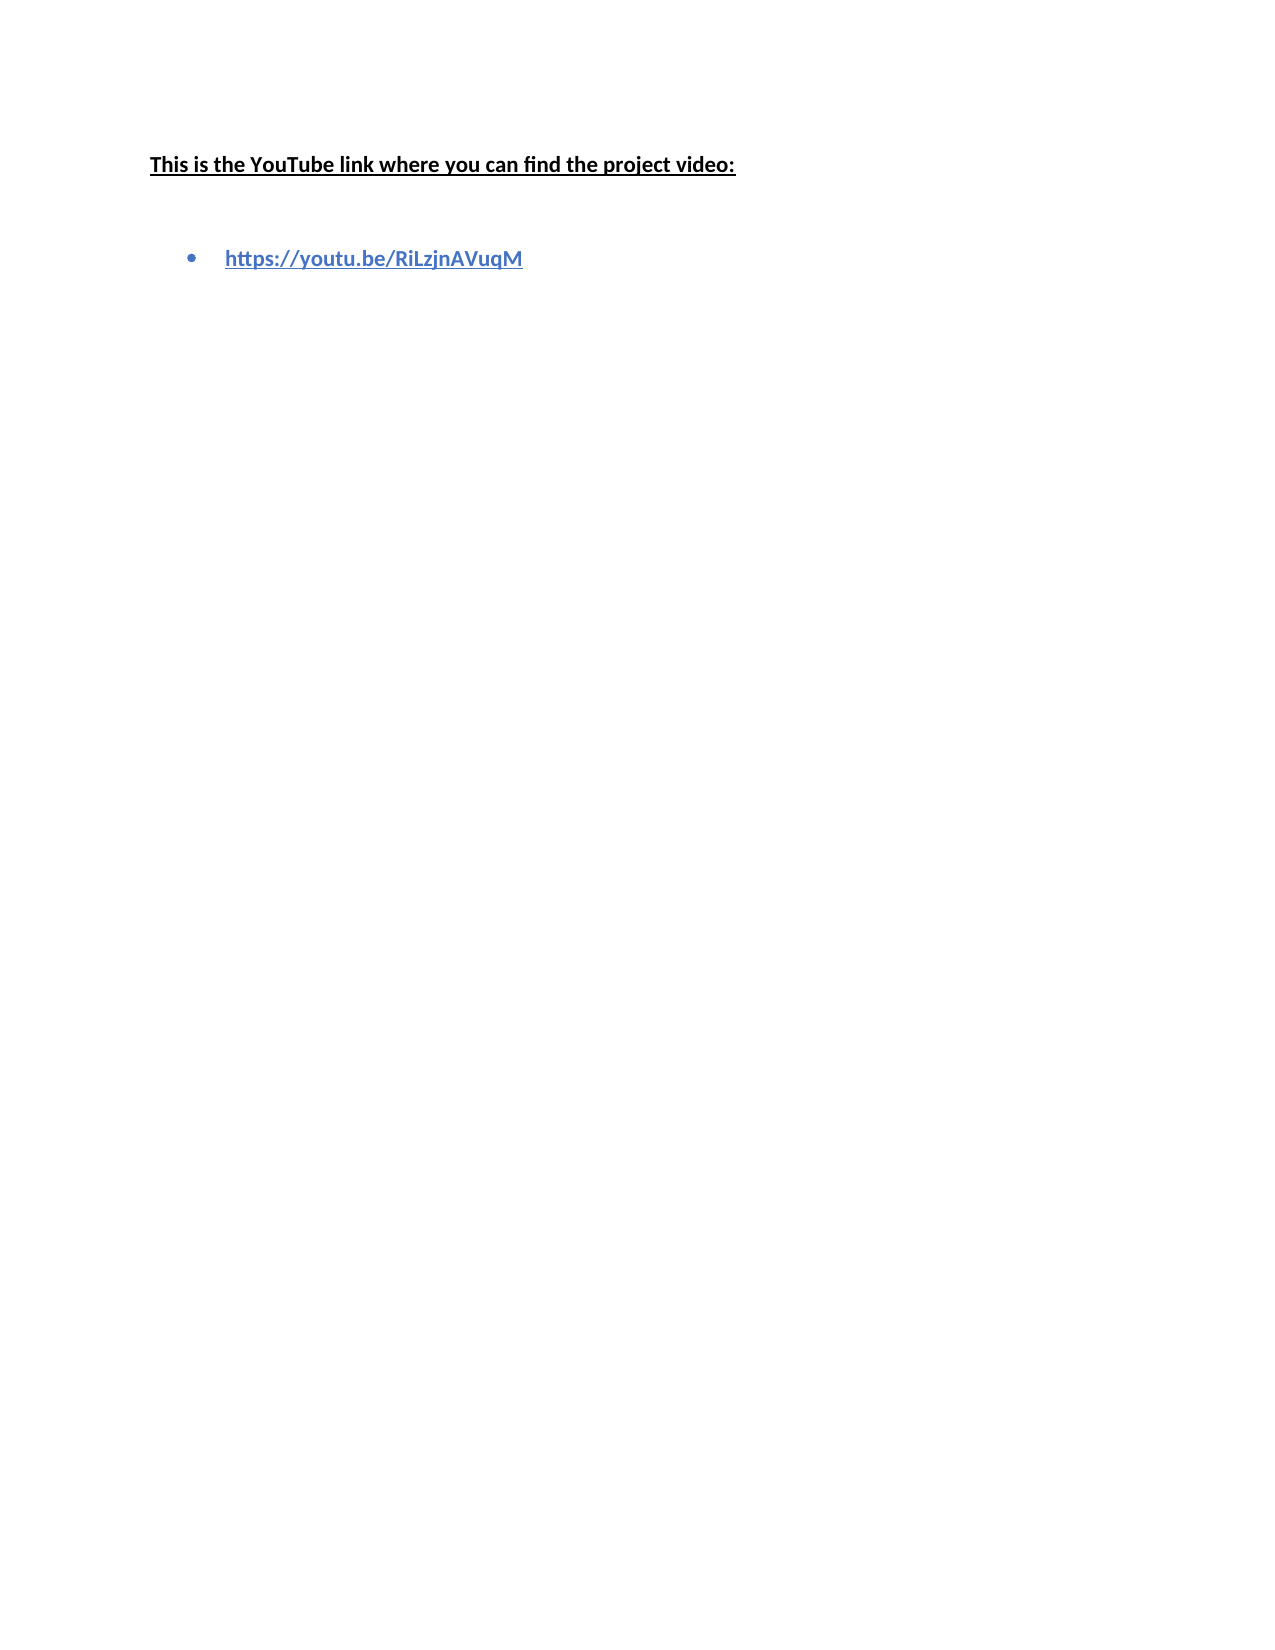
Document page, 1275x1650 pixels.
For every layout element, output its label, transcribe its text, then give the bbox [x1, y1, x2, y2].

list https://youtu.be/RiLzjnAVuqM [187, 244, 1125, 272]
text This is the YouTube link where you can find the project video: [150, 150, 1125, 178]
